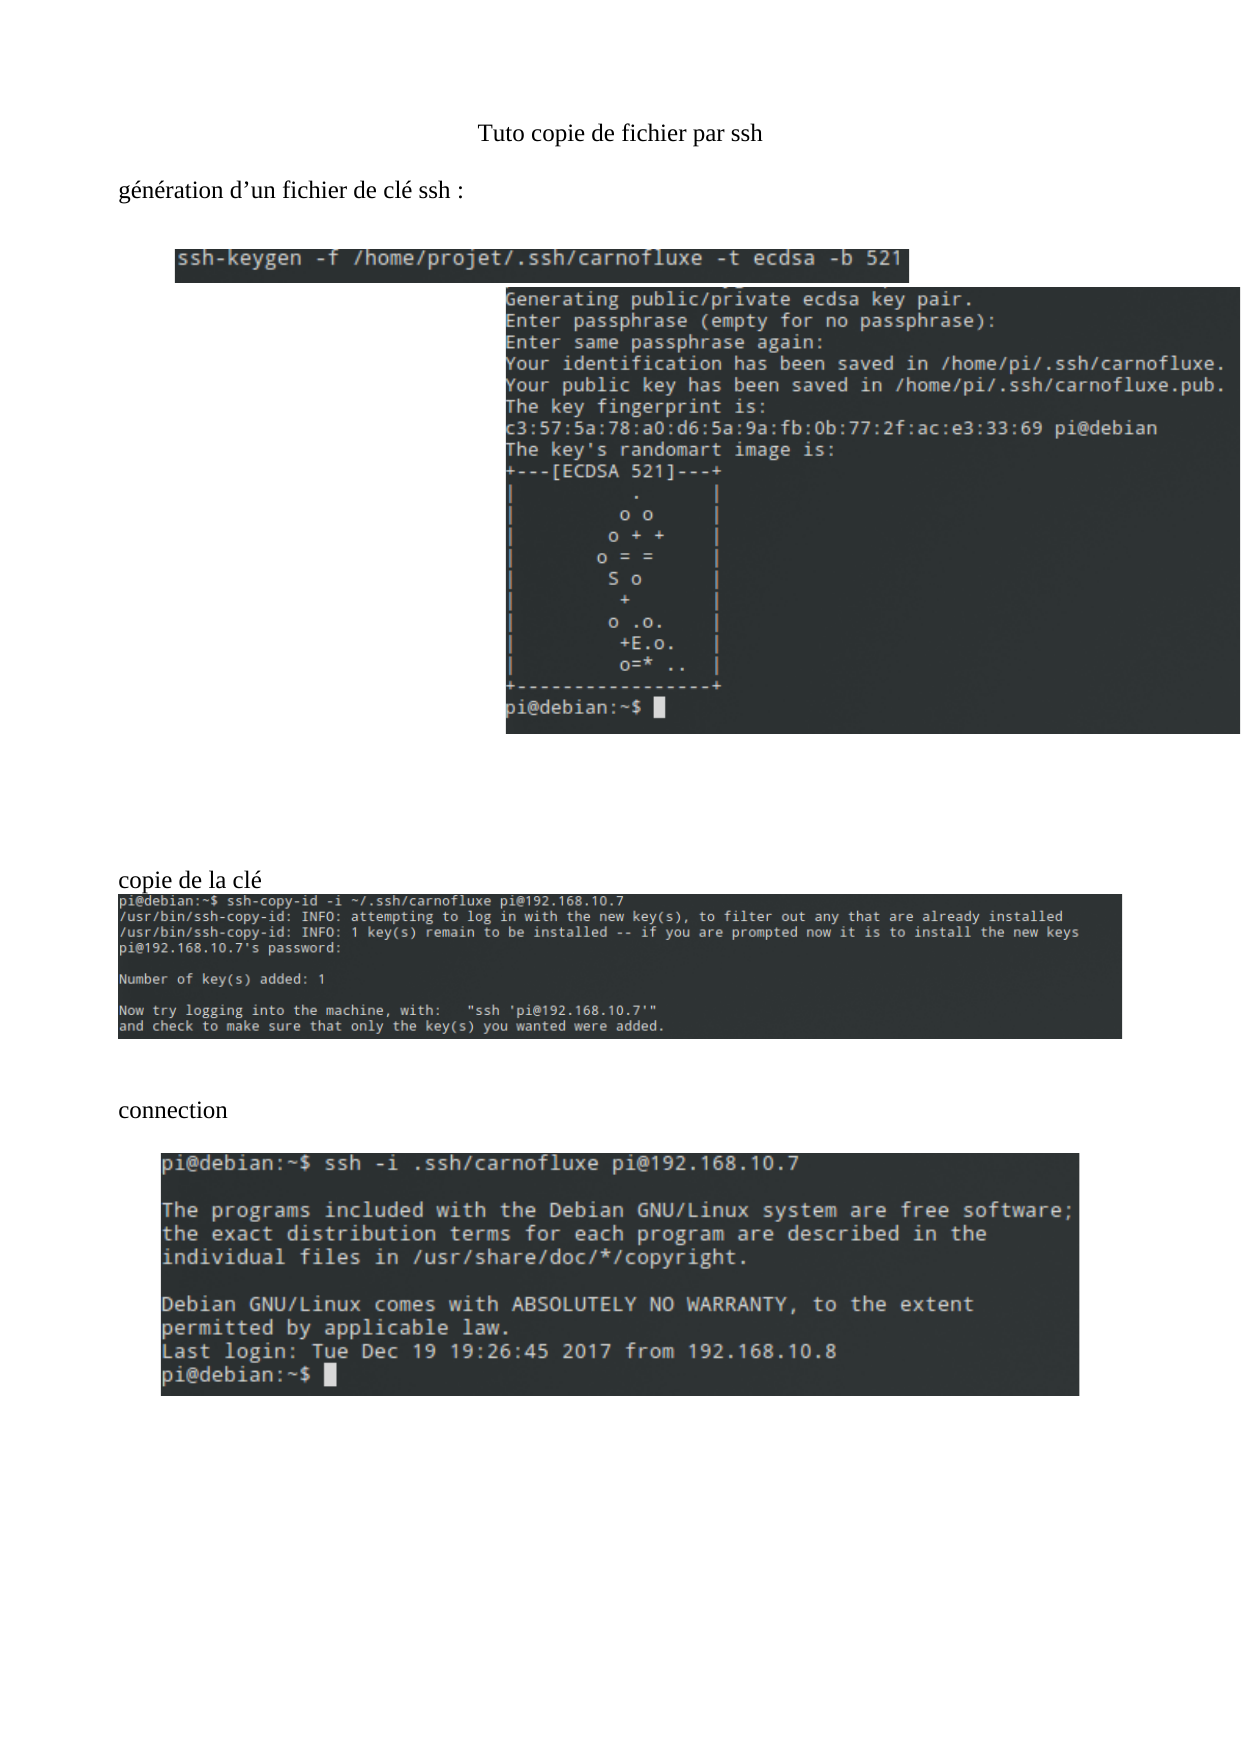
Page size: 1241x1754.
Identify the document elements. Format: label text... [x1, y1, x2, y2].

text génération d’un fichier de clé ssh : [118, 176, 1122, 204]
picture [118, 894, 1123, 1039]
picture [160, 1153, 1080, 1396]
text connection [118, 1096, 1122, 1124]
picture [174, 249, 910, 283]
text Tuto copie de fichier par ssh [118, 118, 1122, 147]
text copie de la clé [118, 866, 1122, 894]
picture [505, 287, 1241, 734]
